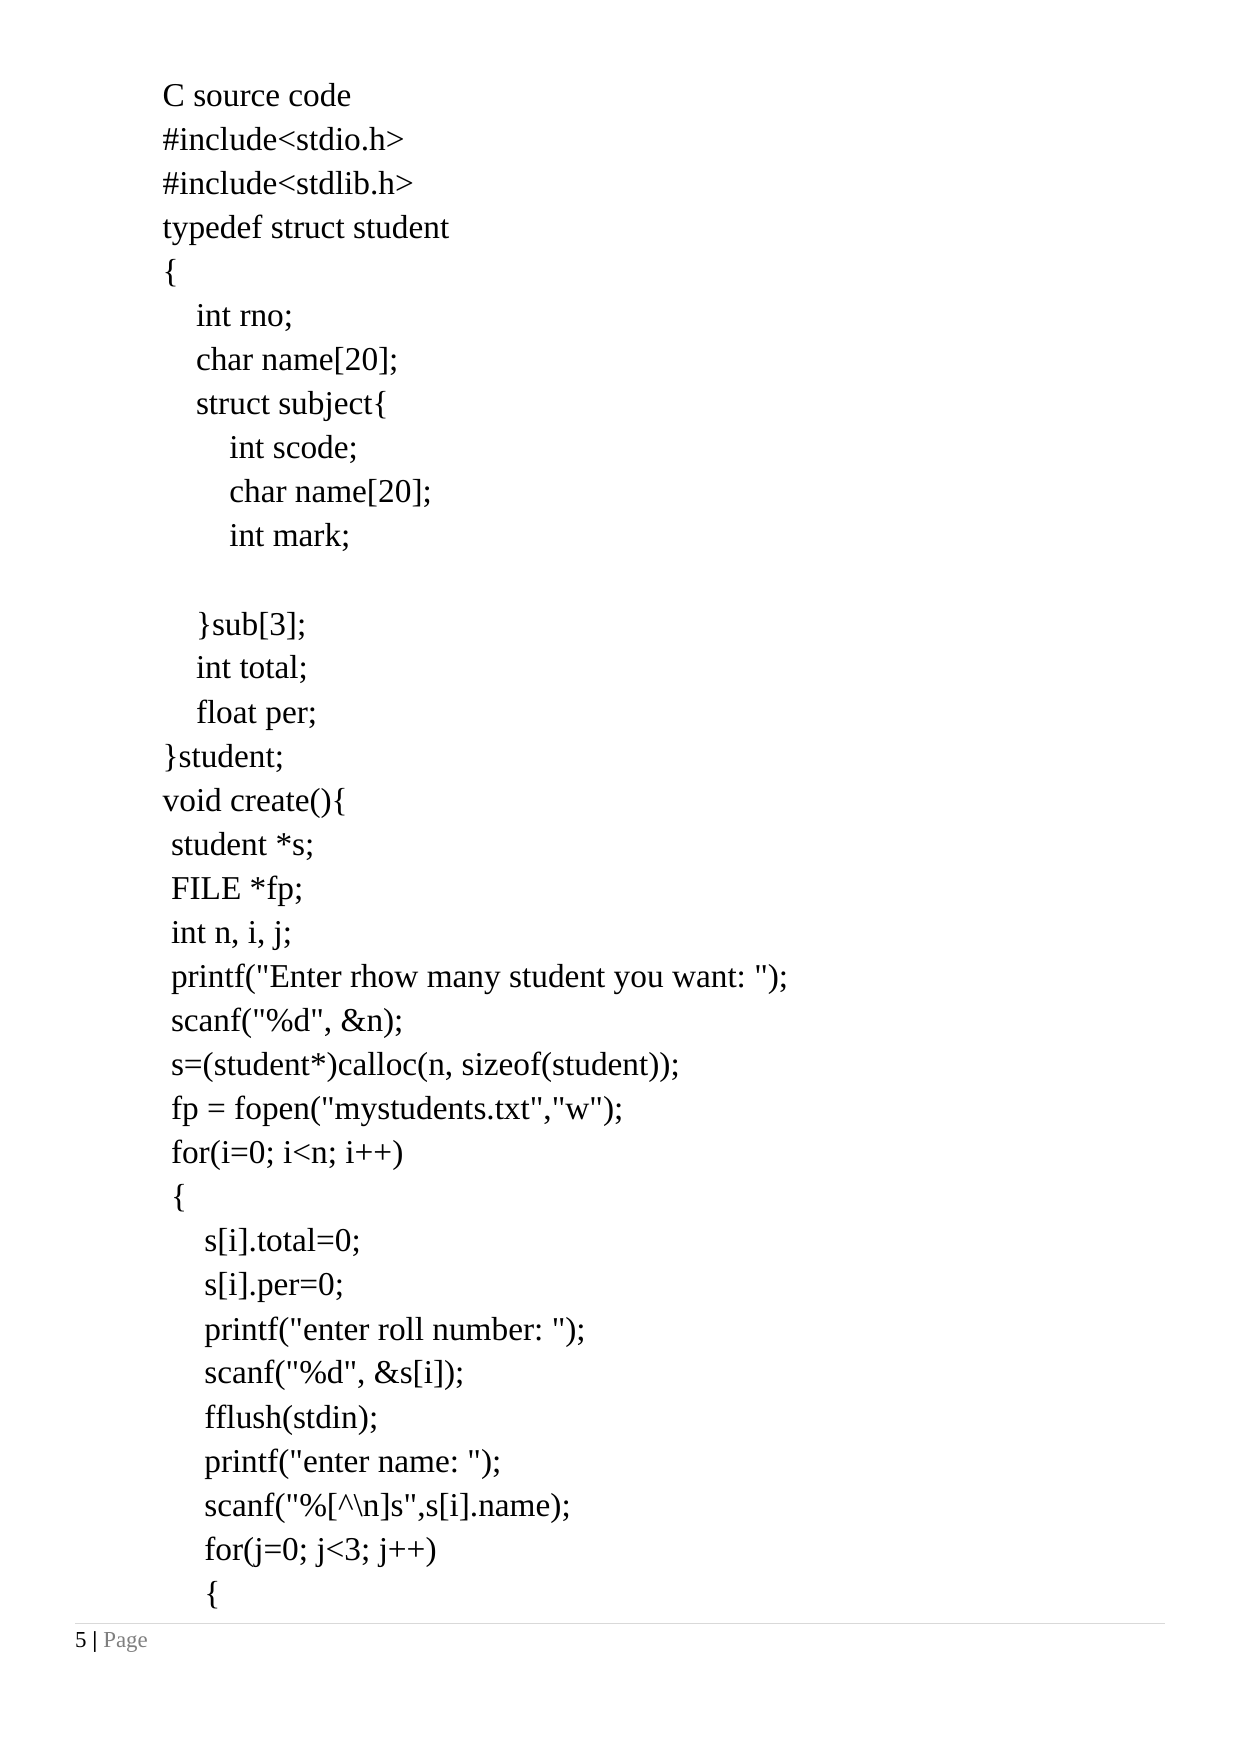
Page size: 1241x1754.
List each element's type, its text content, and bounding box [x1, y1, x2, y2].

text char name[20]; [162, 339, 1118, 378]
text int rno; [162, 295, 1118, 334]
text void create(){ [162, 780, 1118, 818]
text printf("enter name: "); [162, 1441, 1118, 1479]
text scanf("%d", &n); [162, 1000, 1118, 1039]
text #include<stdlib.h> [162, 163, 1118, 201]
text typedef struct student [162, 207, 1118, 246]
text scanf("%[^\n]s",s[i].name); [162, 1485, 1118, 1523]
text }sub[3]; [162, 604, 1118, 642]
text char name[20]; [162, 472, 1118, 510]
text { [162, 251, 1118, 289]
text fflush(stdin); [162, 1397, 1118, 1435]
text }student; [162, 736, 1118, 774]
text student *s; [162, 824, 1118, 862]
text struct subject{ [162, 383, 1118, 422]
text printf("enter roll number: "); [162, 1309, 1118, 1347]
text for(i=0; i<n; i++) [162, 1132, 1118, 1171]
text s=(student*)calloc(n, sizeof(student)); [162, 1044, 1118, 1083]
text { [162, 1573, 1118, 1611]
text FILE *fp; [162, 868, 1118, 906]
text int scode; [162, 427, 1118, 466]
text s[i].total=0; [162, 1221, 1118, 1259]
text int mark; [162, 516, 1118, 554]
text float per; [162, 692, 1118, 730]
text scanf("%d", &s[i]); [162, 1353, 1118, 1391]
text printf("Enter rhow many student you want: "); [162, 956, 1118, 994]
text #include<stdio.h> [162, 119, 1118, 157]
text C source code [162, 75, 1118, 113]
text for(j=0; j<3; j++) [162, 1529, 1118, 1567]
text int total; [162, 648, 1118, 686]
text fp = fopen("mystudents.txt","w"); [162, 1088, 1118, 1127]
text { [162, 1177, 1118, 1215]
text s[i].per=0; [162, 1265, 1118, 1303]
text int n, i, j; [162, 912, 1118, 951]
